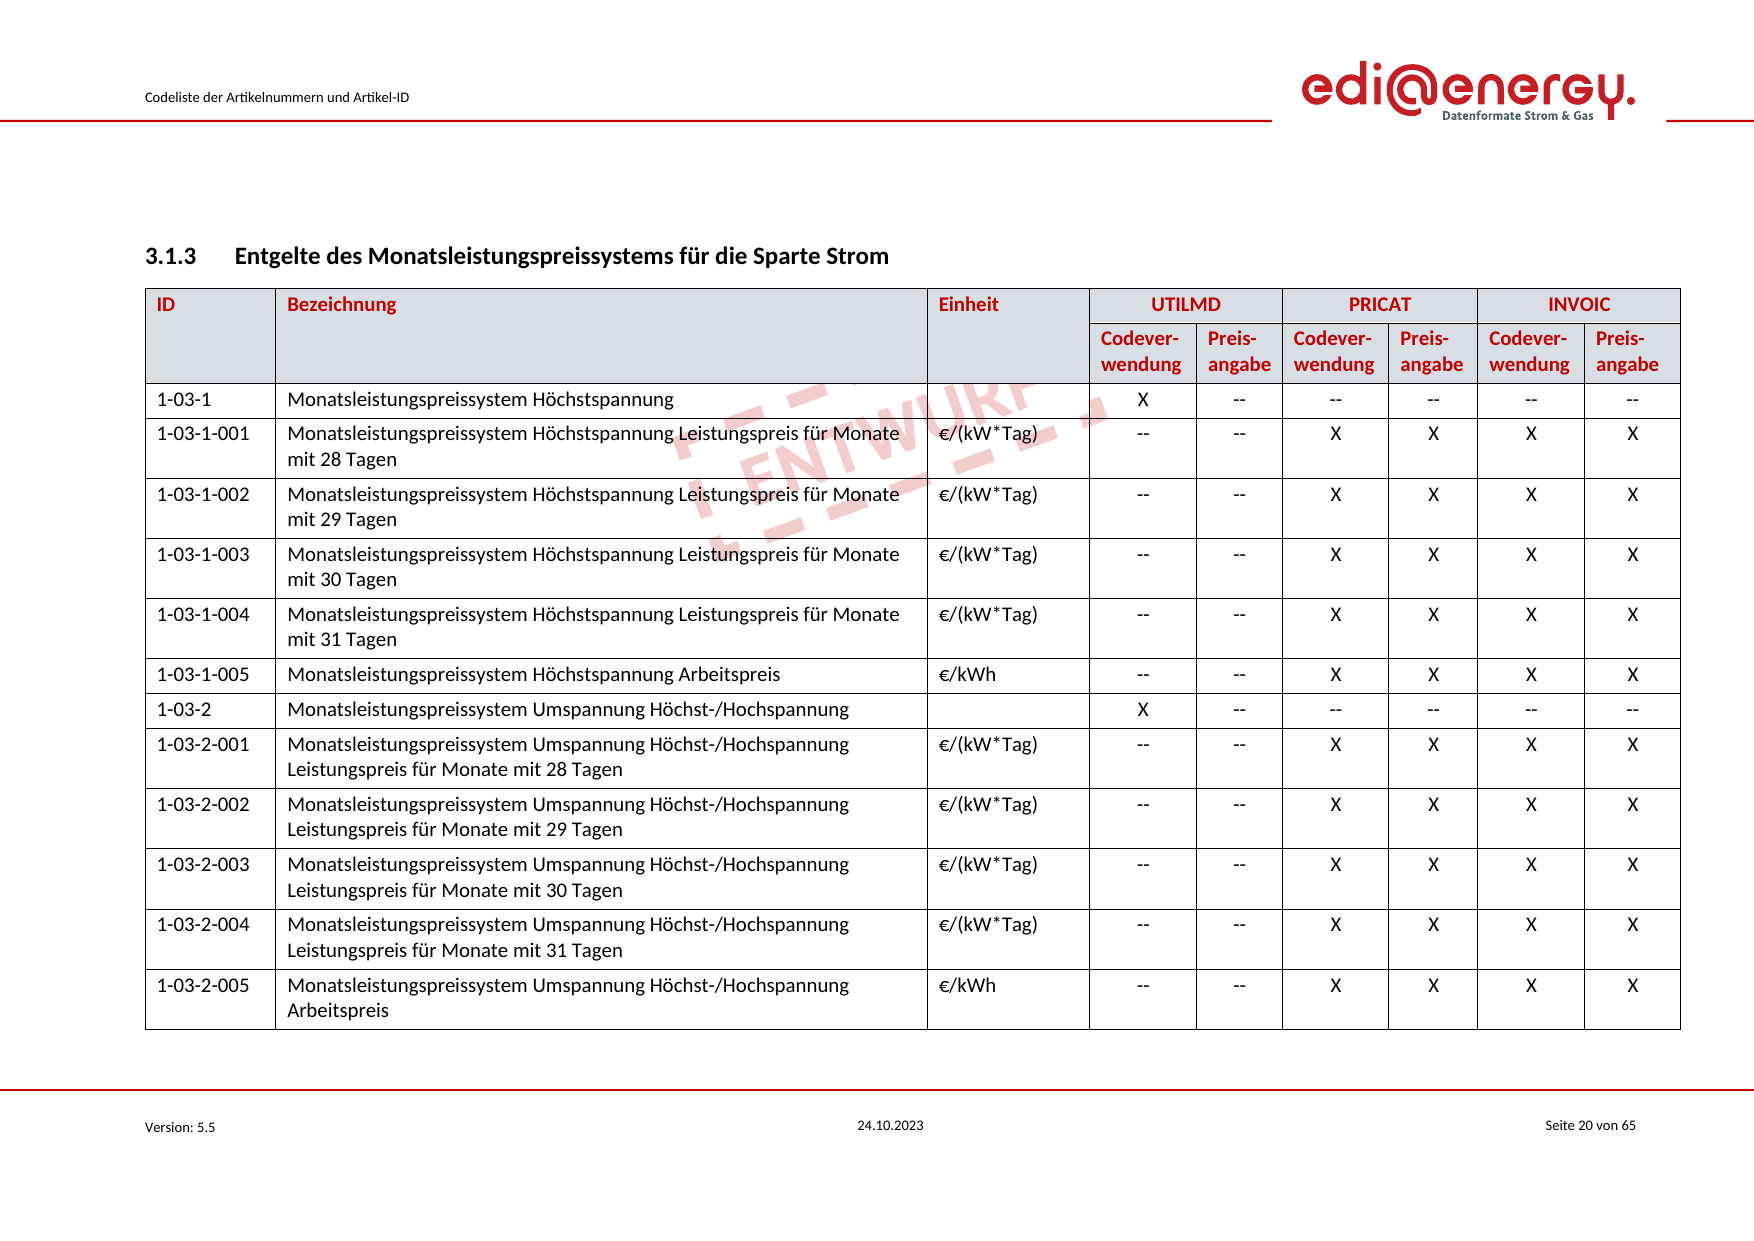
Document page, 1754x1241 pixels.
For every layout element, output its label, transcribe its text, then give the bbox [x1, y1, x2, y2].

table_cell X [1389, 599, 1477, 658]
table_cell -- [1197, 970, 1282, 1029]
table_cell 1-03-2-002 [146, 789, 275, 848]
table_cell Monatsleistungspreissystem Höchstspannung Leistungspreis für Monate mit 30 Tagen [276, 539, 927, 598]
table_cell €/(kW*Tag) [928, 539, 1089, 598]
table_header Bezeichnung [276, 289, 927, 383]
table_cell -- [1283, 694, 1388, 728]
table_cell 1-03-2-005 [146, 970, 275, 1029]
table_cell X [1389, 910, 1477, 969]
table_cell X [1389, 729, 1477, 788]
table_cell X [1389, 659, 1477, 693]
table_cell Codever-wendung [1478, 324, 1584, 383]
table_cell Monatsleistungspreissystem Umspannung Höchst-/Hochspannung Leistungspreis für Monate mit 29 Tagen [276, 789, 927, 848]
table_cell X [1585, 659, 1680, 693]
table_header Einheit [928, 289, 1089, 383]
table_cell -- [1389, 694, 1477, 728]
table_cell X [1283, 849, 1388, 908]
table_cell 1-03-1-002 [146, 479, 275, 538]
table_cell X [1585, 789, 1680, 848]
table_cell X [1283, 659, 1388, 693]
table_cell -- [1090, 659, 1196, 693]
table_cell €/kWh [928, 659, 1089, 693]
table_cell X [1283, 789, 1388, 848]
table_cell X [1478, 539, 1584, 598]
table_cell Monatsleistungspreissystem Umspannung Höchst-/Hochspannung Leistungspreis für Monate mit 30 Tagen [276, 849, 927, 908]
table_cell -- [1197, 419, 1282, 478]
table_cell X [1585, 479, 1680, 538]
table_cell €/(kW*Tag) [928, 910, 1089, 969]
table_cell -- [1478, 384, 1584, 417]
table_cell 1-03-1-004 [146, 599, 275, 658]
subtitle Entgelte des Monatsleistungspreissystems für die Sparte Strom [145, 238, 1636, 271]
table_cell 1-03-1 [146, 384, 275, 417]
table_cell -- [1197, 694, 1282, 728]
table_cell €/kWh [928, 970, 1089, 1029]
table_cell -- [1197, 479, 1282, 538]
table_cell Codever-wendung [1283, 324, 1388, 383]
table_cell Monatsleistungspreissystem Höchstspannung Leistungspreis für Monate mit 31 Tagen [276, 599, 927, 658]
table_cell -- [1197, 599, 1282, 658]
table_cell X [1389, 479, 1477, 538]
table_cell -- [1197, 729, 1282, 788]
table_cell -- [1090, 849, 1196, 908]
table_cell Monatsleistungspreissystem Höchstspannung Leistungspreis für Monate mit 28 Tagen [276, 419, 927, 478]
table_cell X [1585, 419, 1680, 478]
table_cell 1-03-2 [146, 694, 275, 728]
table_cell -- [1197, 384, 1282, 417]
table_cell X [1478, 729, 1584, 788]
table_cell X [1585, 970, 1680, 1029]
table_cell X [1283, 539, 1388, 598]
table_header UTILMD [1090, 289, 1282, 322]
table_cell 1-03-1-003 [146, 539, 275, 598]
table_cell €/(kW*Tag) [928, 479, 1089, 538]
table_cell -- [1389, 384, 1477, 417]
table_cell X [1585, 599, 1680, 658]
table_cell X [1478, 419, 1584, 478]
table_cell -- [1090, 789, 1196, 848]
table_cell X [1478, 599, 1584, 658]
table_cell -- [1197, 789, 1282, 848]
table_cell -- [1478, 694, 1584, 728]
table_cell -- [1197, 539, 1282, 598]
table_header PRICAT [1283, 289, 1477, 322]
table_cell X [1585, 729, 1680, 788]
table_cell €/(kW*Tag) [928, 789, 1089, 848]
table_cell X [1389, 970, 1477, 1029]
table_cell X [1389, 419, 1477, 478]
table_cell Preis-angabe [1585, 324, 1680, 383]
table_cell -- [1090, 729, 1196, 788]
table_header INVOIC [1478, 289, 1680, 322]
table_cell Monatsleistungspreissystem Höchstspannung Arbeitspreis [276, 659, 927, 693]
table_cell Preis-angabe [1197, 324, 1282, 383]
table_cell 1-03-2-003 [146, 849, 275, 908]
table_cell 1-03-2-004 [146, 910, 275, 969]
table_cell Monatsleistungspreissystem Höchstspannung [276, 384, 927, 417]
table_cell Codever-wendung [1090, 324, 1196, 383]
table_header ID [146, 289, 275, 383]
table_cell €/(kW*Tag) [928, 419, 1089, 478]
table_cell -- [1090, 419, 1196, 478]
table_cell -- [1090, 479, 1196, 538]
table_cell X [1283, 599, 1388, 658]
table_cell -- [1197, 849, 1282, 908]
table_cell -- [1283, 384, 1388, 417]
table_cell [928, 384, 1089, 417]
table_cell X [1389, 789, 1477, 848]
table_cell 1-03-1-005 [146, 659, 275, 693]
table_cell X [1283, 479, 1388, 538]
table_cell Monatsleistungspreissystem Umspannung Höchst-/Hochspannung Leistungspreis für Monate mit 28 Tagen [276, 729, 927, 788]
table_cell -- [1585, 694, 1680, 728]
table_cell Monatsleistungspreissystem Umspannung Höchst-/Hochspannung Arbeitspreis [276, 970, 927, 1029]
table_cell X [1585, 849, 1680, 908]
table_cell X [1478, 479, 1584, 538]
table_cell X [1389, 849, 1477, 908]
table_cell 1-03-2-001 [146, 729, 275, 788]
table_cell X [1389, 539, 1477, 598]
table_cell -- [1197, 659, 1282, 693]
table_cell X [1478, 970, 1584, 1029]
table_cell -- [1197, 910, 1282, 969]
table_cell €/(kW*Tag) [928, 599, 1089, 658]
table_cell Monatsleistungspreissystem Höchstspannung Leistungspreis für Monate mit 29 Tagen [276, 479, 927, 538]
table_cell X [1283, 970, 1388, 1029]
table_cell X [1090, 694, 1196, 728]
table_cell Monatsleistungspreissystem Umspannung Höchst-/Hochspannung Leistungspreis für Monate mit 31 Tagen [276, 910, 927, 969]
table_cell X [1283, 729, 1388, 788]
table_cell €/(kW*Tag) [928, 729, 1089, 788]
table_cell -- [1585, 384, 1680, 417]
table_cell X [1478, 849, 1584, 908]
table_cell Monatsleistungspreissystem Umspannung Höchst-/Hochspannung [276, 694, 927, 728]
table_cell €/(kW*Tag) [928, 849, 1089, 908]
table_cell X [1478, 910, 1584, 969]
table_cell X [1585, 910, 1680, 969]
table_cell X [1478, 659, 1584, 693]
table_cell [928, 694, 1089, 728]
table_cell X [1283, 910, 1388, 969]
table_cell -- [1090, 910, 1196, 969]
table_cell X [1090, 384, 1196, 417]
table_cell -- [1090, 970, 1196, 1029]
table_cell 1-03-1-001 [146, 419, 275, 478]
table_cell X [1585, 539, 1680, 598]
table_cell Preis-angabe [1389, 324, 1477, 383]
table_cell -- [1090, 539, 1196, 598]
table_cell -- [1090, 599, 1196, 658]
table_cell X [1478, 789, 1584, 848]
table_cell X [1283, 419, 1388, 478]
